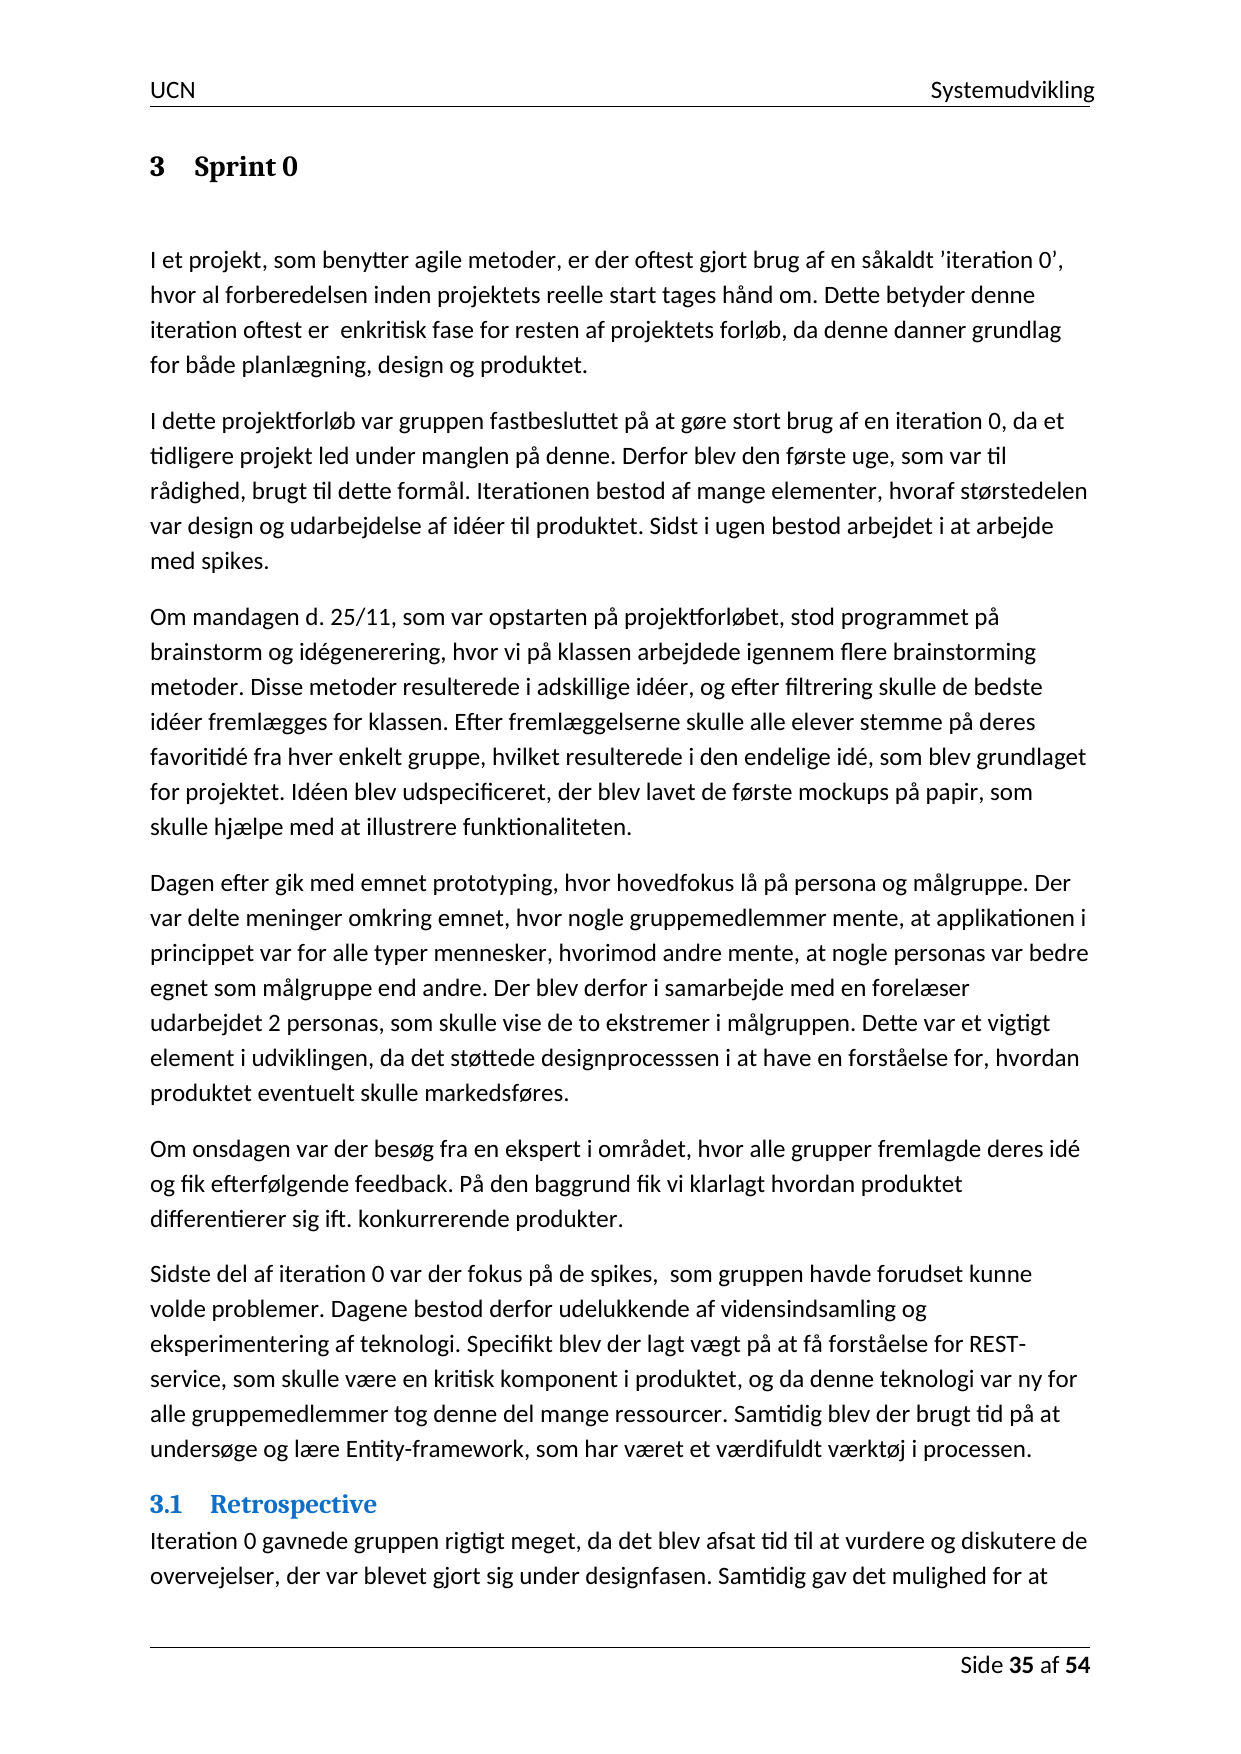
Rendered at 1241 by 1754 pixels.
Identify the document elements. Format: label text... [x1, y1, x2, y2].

text I dette projektforløb var gruppen fastbesluttet på at gøre stort brug af en iteration 0, da et tidligere projekt led under manglen på denne. Derfor blev den første uge, som var til rådighed, brugt til dette formål. Iterationen bestod af mange elementer, hvoraf størstedelen var design og udarbejdelse af idéer til produktet. Sidst i ugen bestod arbejdet i at arbejde med spikes. [150, 405, 1090, 576]
text Sidste del af iteration 0 var der fokus på de spikes, som gruppen havde forudset kunne volde problemer. Dagene bestod derfor udelukkende af vidensindsamling og eksperimentering af teknologi. Specifikt blev der lagt vægt på at få forståelse for REST-service, som skulle være en kritisk komponent i produktet, og da denne teknologi var ny for alle gruppemedlemmer tog denne del mange ressourcer. Samtidig blev der brugt tid på at undersøge og lære Entity-framework, som har været et værdifuldt værktøj i processen. [150, 1258, 1090, 1464]
subtitle Retrospective [150, 1489, 1090, 1521]
subtitle Sprint 0 [150, 150, 1090, 183]
text Om onsdagen var der besøg fra en ekspert i området, hvor alle grupper fremlagde deres idé og fik efterfølgende feedback. På den baggrund fik vi klarlagt hvordan produktet differentierer sig ift. konkurrerende produkter. [150, 1133, 1090, 1233]
text Dagen efter gik med emnet prototyping, hvor hovedfokus lå på persona og målgruppe. Der var delte meninger omkring emnet, hvor nogle gruppemedlemmer mente, at applikationen i princippet var for alle typer mennesker, hvorimod andre mente, at nogle personas var bedre egnet som målgruppe end andre. Der blev derfor i samarbejde med en forelæser udarbejdet 2 personas, som skulle vise de to ekstremer i målgruppen. Dette var et vigtigt element i udviklingen, da det støttede designprocesssen i at have en forståelse for, hvordan produktet eventuelt skulle markedsføres. [150, 867, 1090, 1107]
text Om mandagen d. 25/11, som var opstarten på projektforløbet, stod programmet på brainstorm og idégenerering, hvor vi på klassen arbejdede igennem flere brainstorming metoder. Disse metoder resulterede i adskillige idéer, og efter filtrering skulle de bedste idéer fremlægges for klassen. Efter fremlæggelserne skulle alle elever stemme på deres favoritidé fra hver enkelt gruppe, hvilket resulterede i den endelige idé, som blev grundlaget for projektet. Idéen blev udspecificeret, der blev lavet de første mockups på papir, som skulle hjælpe med at illustrere funktionaliteten. [150, 601, 1090, 842]
text I et projekt, som benytter agile metoder, er der oftest gjort brug af en såkaldt ’iteration 0’, hvor al forberedelsen inden projektets reelle start tages hånd om. Dette betyder denne iteration oftest er enkritisk fase for resten af projektets forløb, da denne danner grundlag for både planlægning, design og produktet. [150, 244, 1090, 380]
